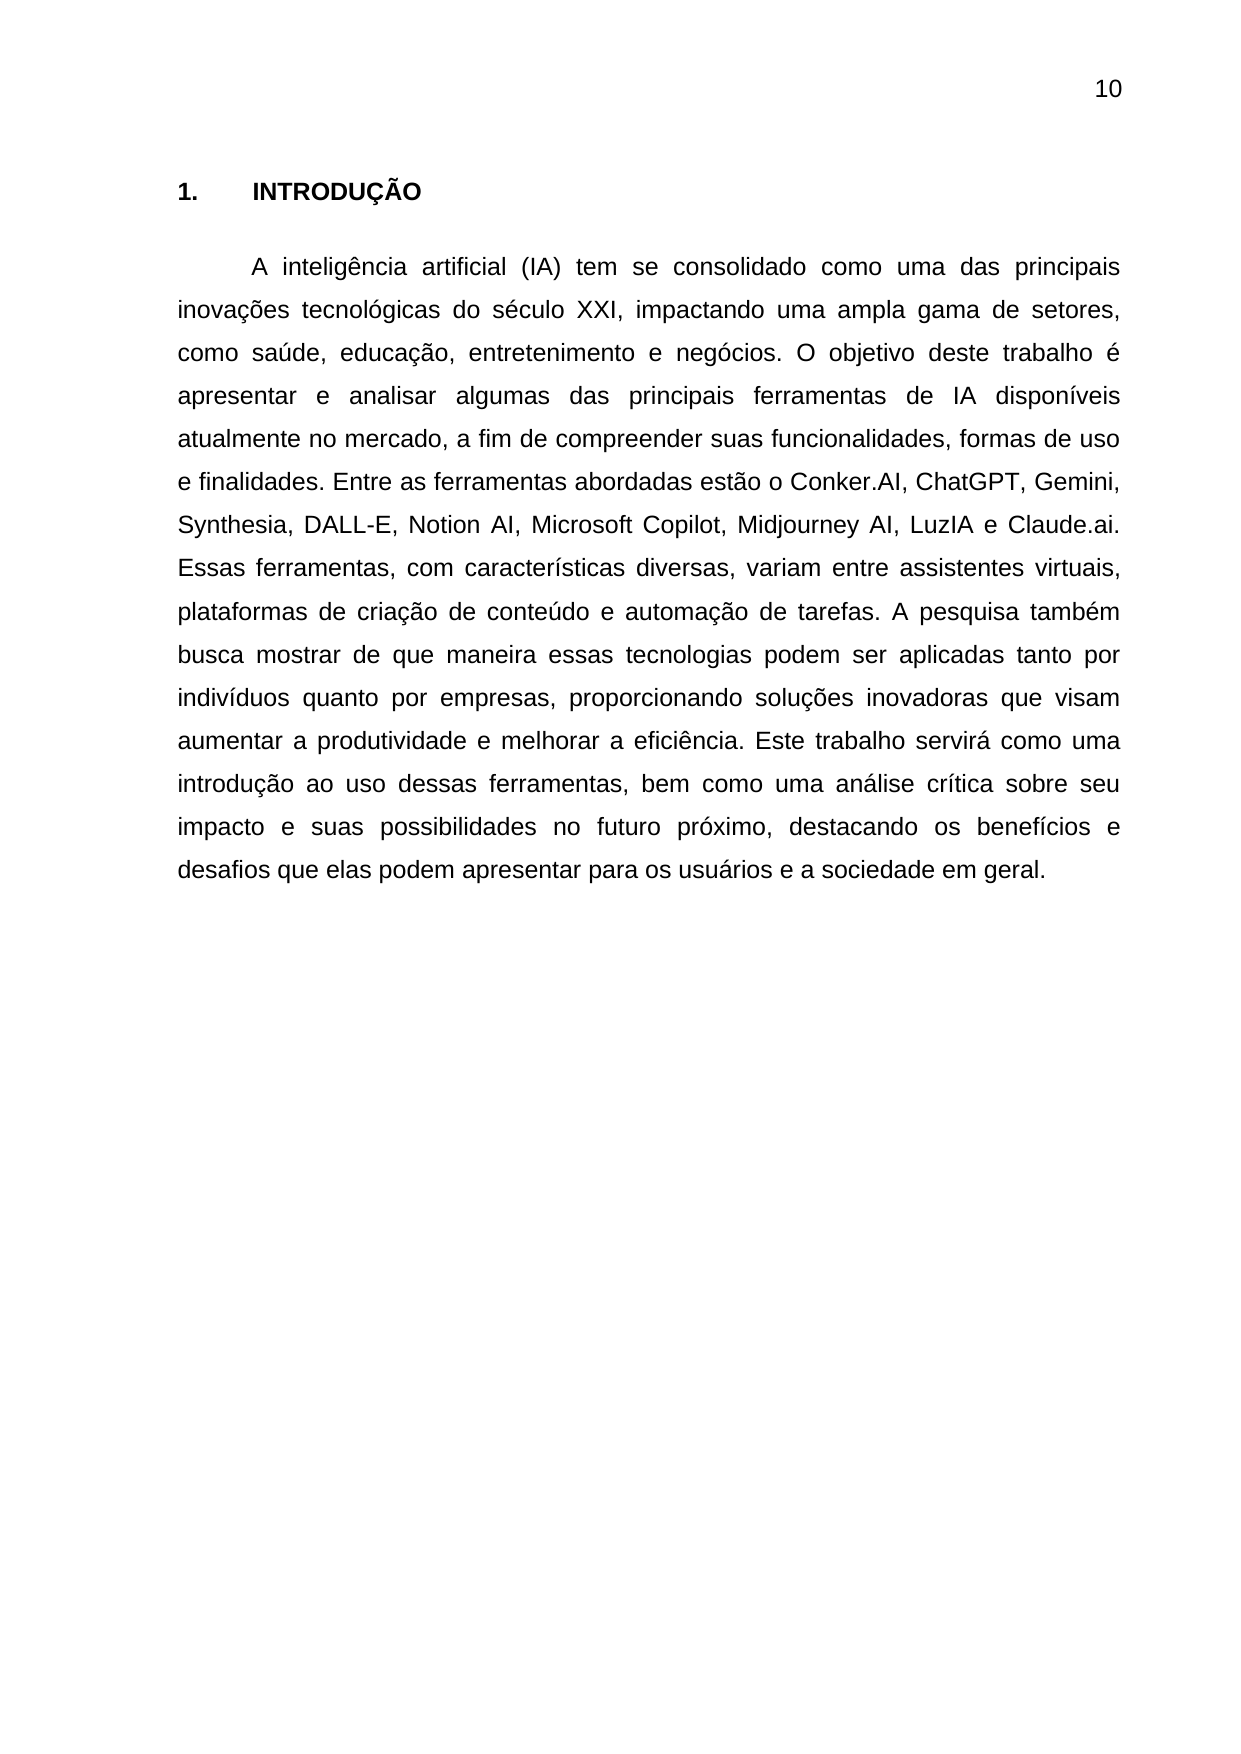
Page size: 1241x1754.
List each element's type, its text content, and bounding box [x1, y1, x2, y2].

subtitle INTRODUÇÃO [177, 177, 1122, 206]
text A inteligência artificial (IA) tem se consolidado como uma das principais inovações tecnológicas do século XXI, impactando uma ampla gama de setores, como saúde, educação, entretenimento e negócios. O objetivo deste trabalho é apresentar e analisar algumas das principais ferramentas de IA disponíveis atualmente no mercado, a fim de compreender suas funcionalidades, formas de uso e finalidades. Entre as ferramentas abordadas estão o Conker.AI, ChatGPT, Gemini, Synthesia, DALL-E, Notion AI, Microsoft Copilot, Midjourney AI, LuzIA e Claude.ai. Essas ferramentas, com características diversas, variam entre assistentes virtuais, plataformas de criação de conteúdo e automação de tarefas. A pesquisa também busca mostrar de que maneira essas tecnologias podem ser aplicadas tanto por indivíduos quanto por empresas, proporcionando soluções inovadoras que visam aumentar a produtividade e melhorar a eficiência. Este trabalho servirá como uma introdução ao uso dessas ferramentas, bem como uma análise crítica sobre seu impacto e suas possibilidades no futuro próximo, destacando os benefícios e desafios que elas podem apresentar para os usuários e a sociedade em geral. [177, 252, 1122, 884]
